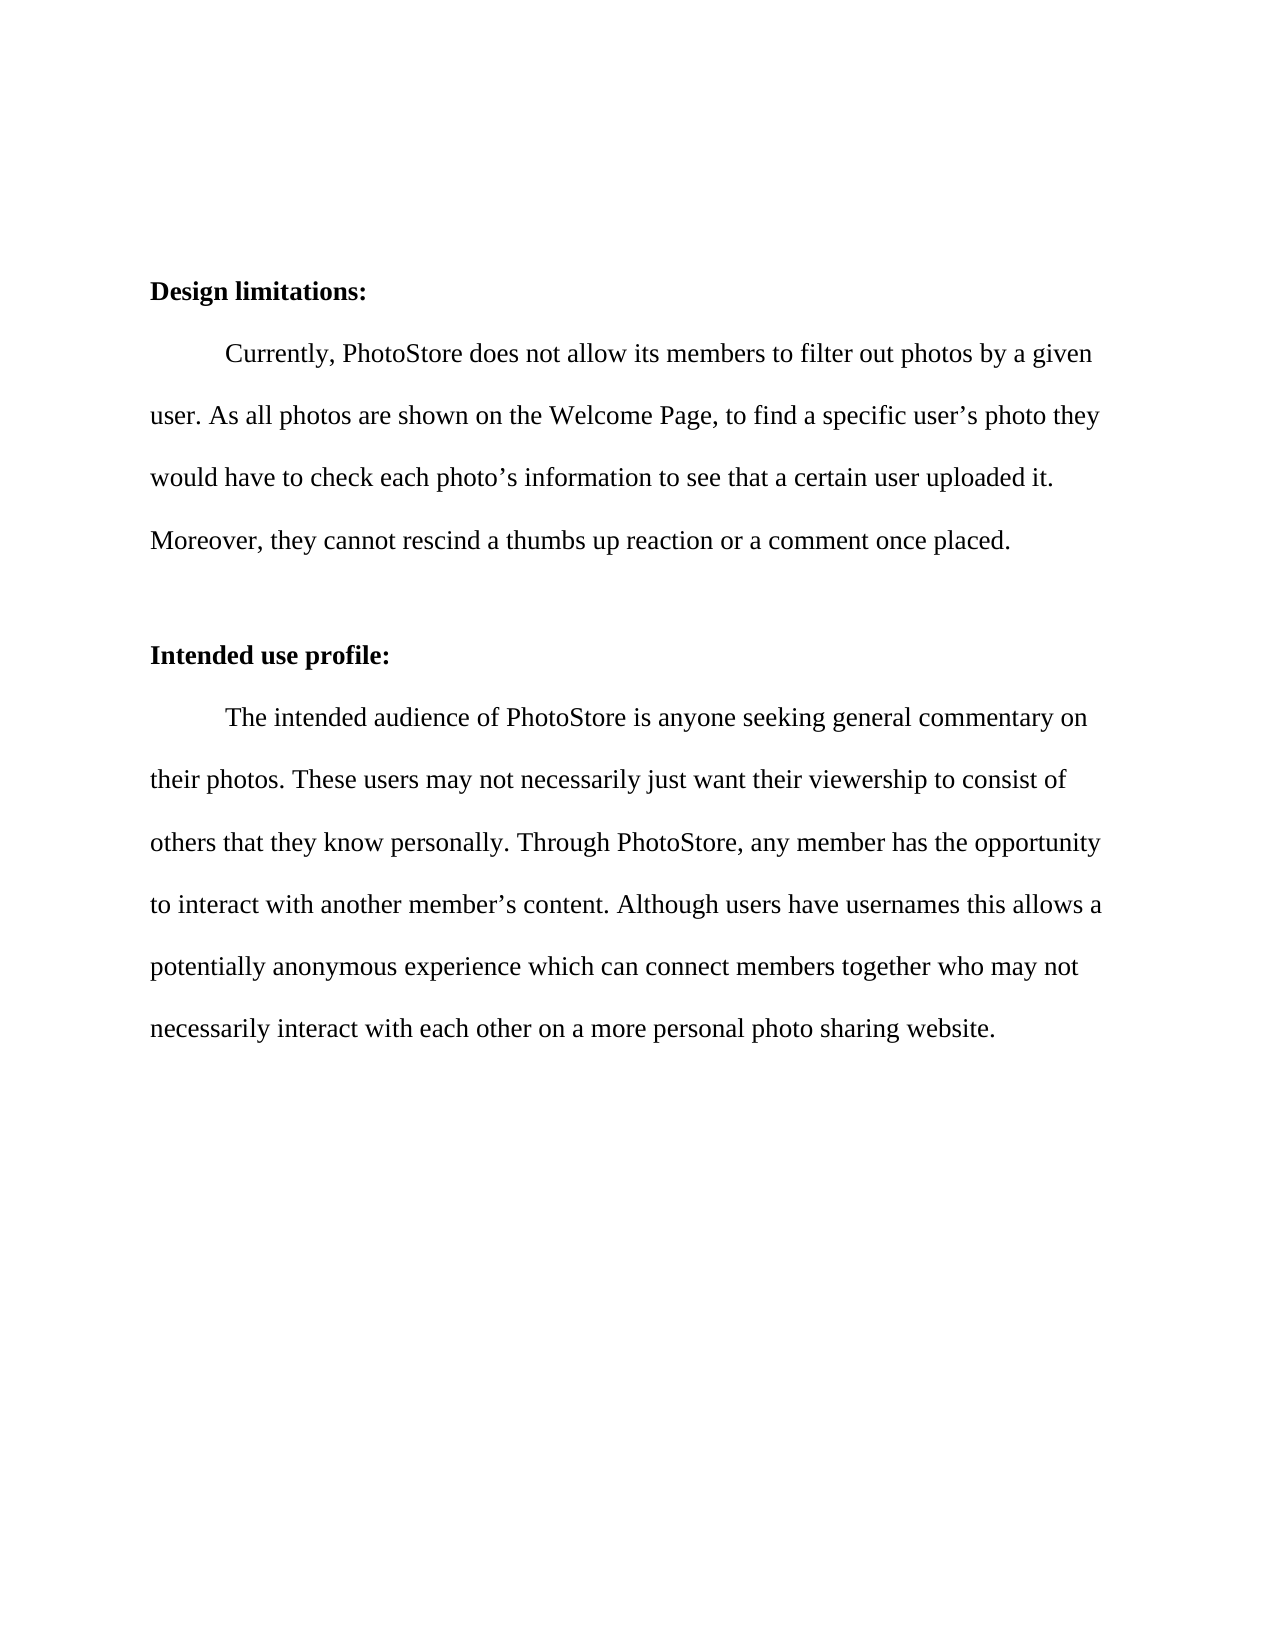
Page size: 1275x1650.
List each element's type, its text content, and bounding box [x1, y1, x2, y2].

text Design limitations: [150, 274, 1125, 306]
text Currently, PhotoStore does not allow its members to filter out photos by a given user. As all photos are shown on the Welcome Page, to find a specific user’s photo they would have to check each photo’s information to see that a certain user uploaded it. Moreover, they cannot rescind a thumbs up reaction or a comment once placed. [150, 337, 1125, 555]
text Intended use profile: [150, 639, 1125, 670]
text The intended audience of PhotoStore is anyone seeking general commentary on their photos. These users may not necessarily just want their viewership to consist of others that they know personally. Through PhotoStore, any member has the opportunity to interact with another member’s content. Although users have usernames this allows a potentially anonymous experience which can connect members together who may not necessarily interact with each other on a more personal photo sharing website. [150, 701, 1125, 1044]
